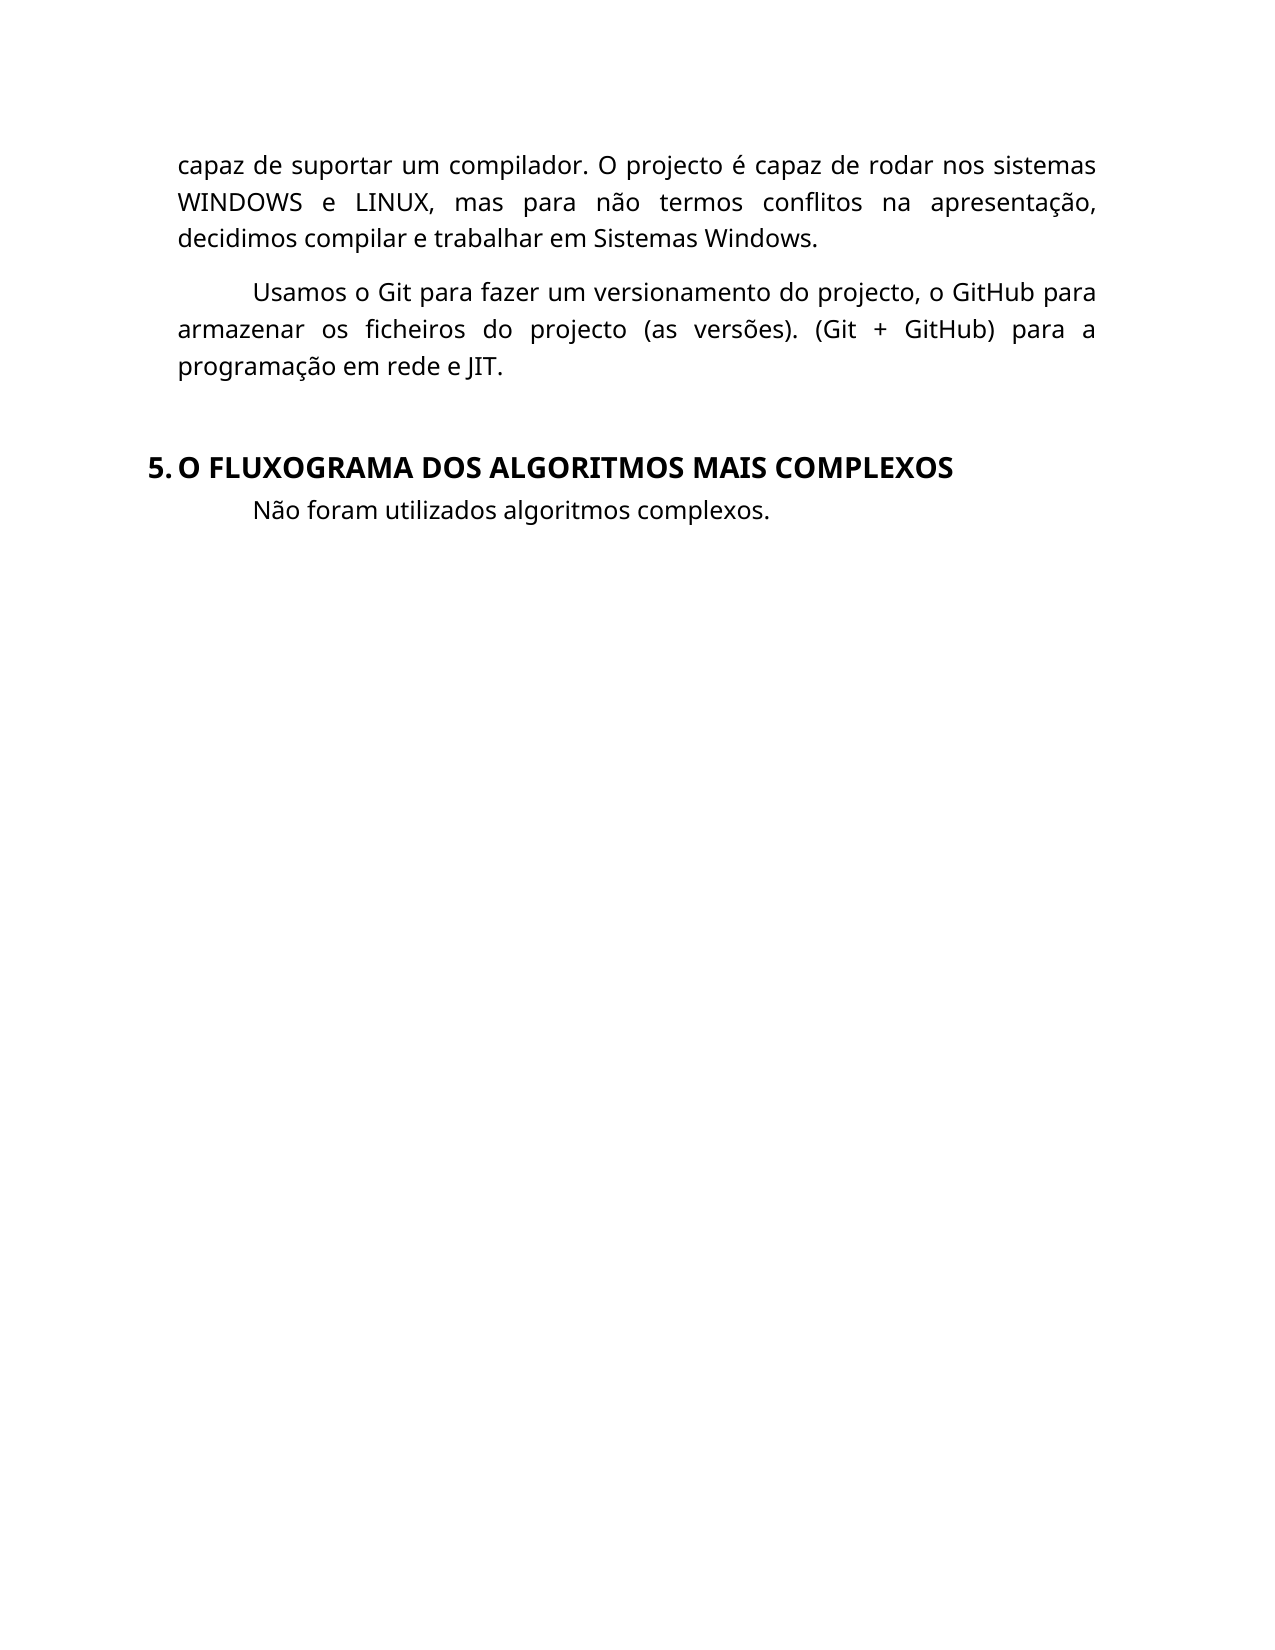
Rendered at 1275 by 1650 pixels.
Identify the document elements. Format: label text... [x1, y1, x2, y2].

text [177, 148, 1098, 255]
list Não foram utilizados algoritmos complexos. [192, 493, 1098, 527]
list O FLUXOGRAMA DOS ALGORITMOS MAIS COMPLEXOS [148, 447, 1098, 487]
text Usamos o Git para fazer um versionamento do projecto, o GitHub para armazenar os ficheiros do projecto (as versões). (Git + GitHub) para a programação em rede e JIT. [177, 274, 1098, 382]
